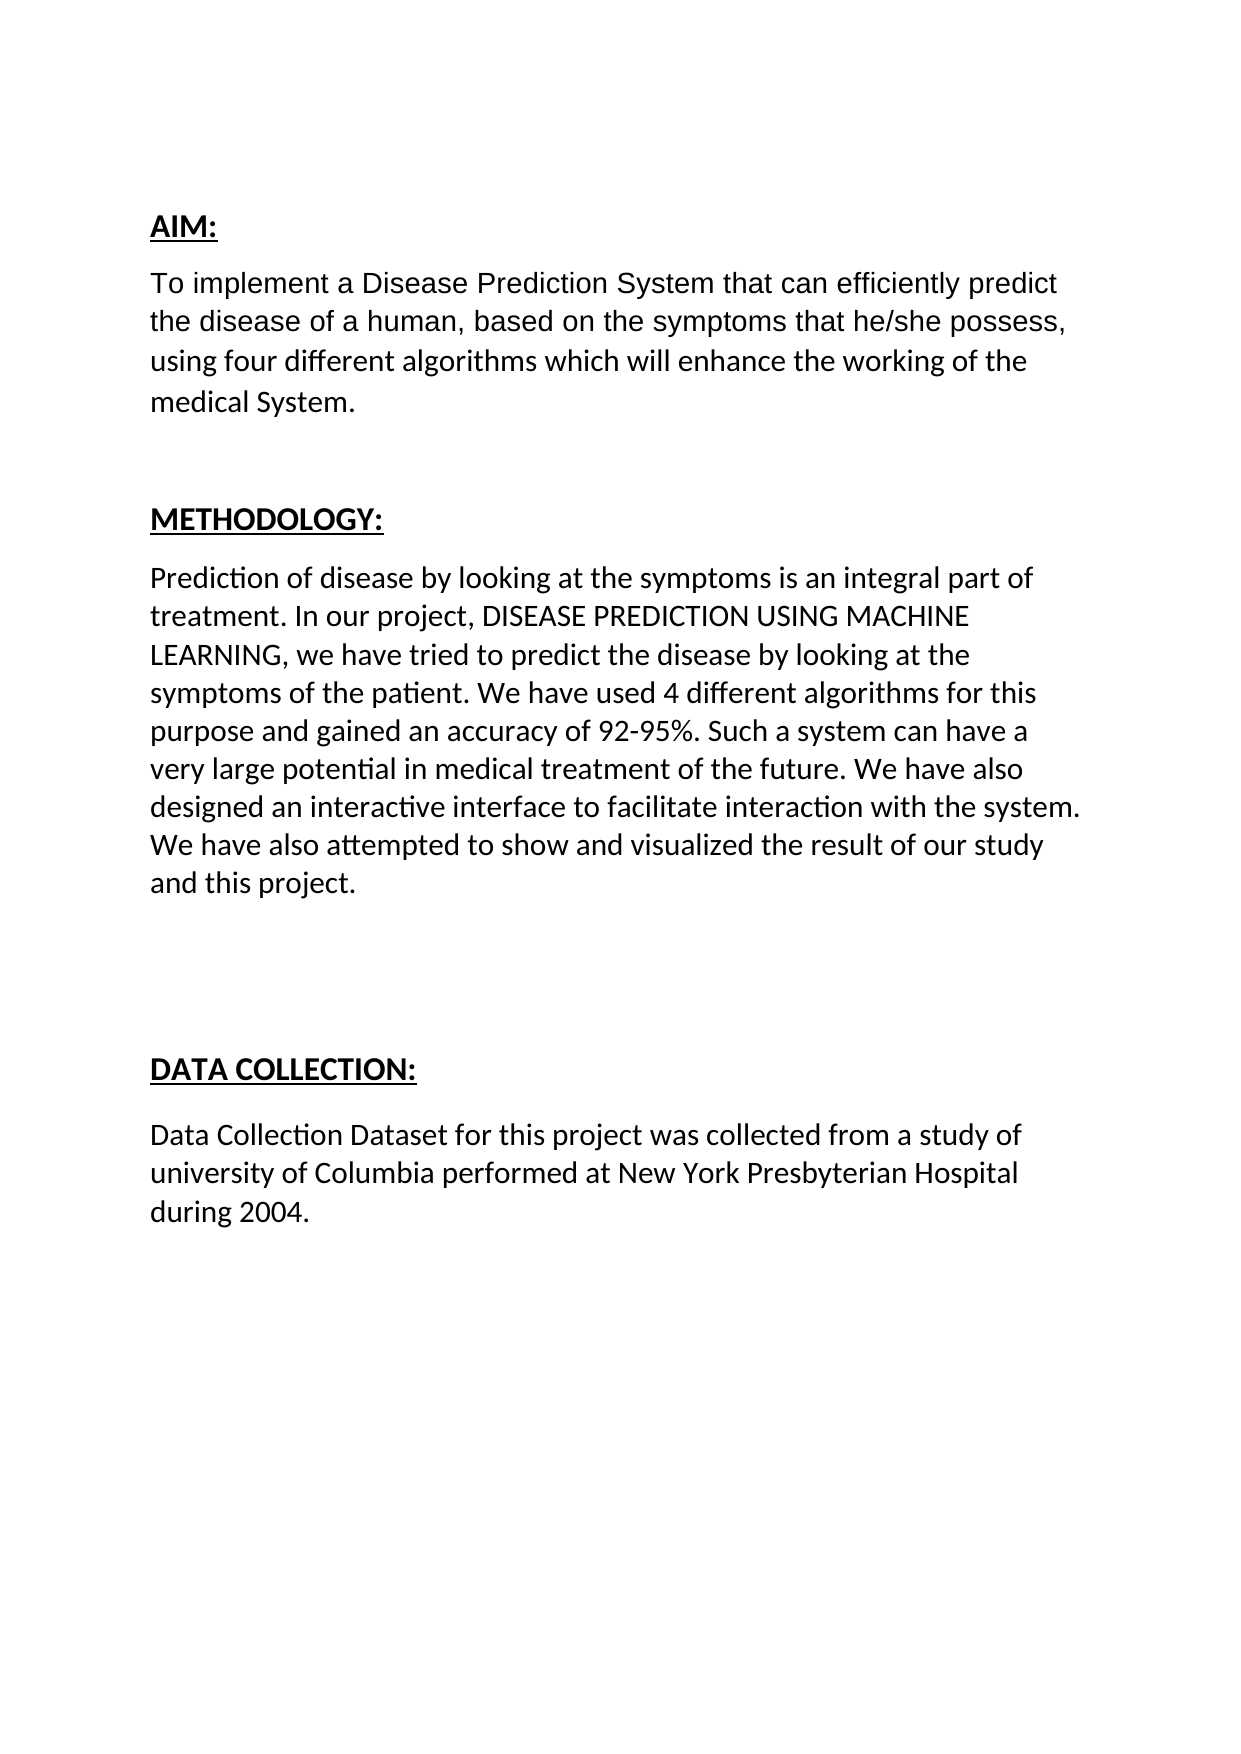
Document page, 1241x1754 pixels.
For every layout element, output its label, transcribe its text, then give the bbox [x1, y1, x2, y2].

text To implement a Disease Prediction System that can efficiently predict the disease of a human, based on the symptoms that he/she possess, using four different algorithms which will enhance the working of the medical System. [150, 266, 1090, 420]
text DATA COLLECTION: [150, 1048, 1090, 1089]
text Data Collection Dataset for this project was collected from a study of university of Columbia performed at New York Presbyterian Hospital during 2004. [150, 1116, 1090, 1230]
text AIM: [150, 205, 1090, 246]
text METHODOLOGY: [150, 498, 1090, 538]
text Prediction of disease by looking at the symptoms is an integral part of treatment. In our project, DISEASE PREDICTION USING MACHINE LEARNING, we have tried to predict the disease by looking at the symptoms of the patient. We have used 4 different algorithms for this purpose and gained an accuracy of 92-95%. Such a system can have a very large potential in medical treatment of the future. We have also designed an interactive interface to facilitate interaction with the system. We have also attempted to show and visualized the result of our study and this project. [150, 558, 1090, 902]
